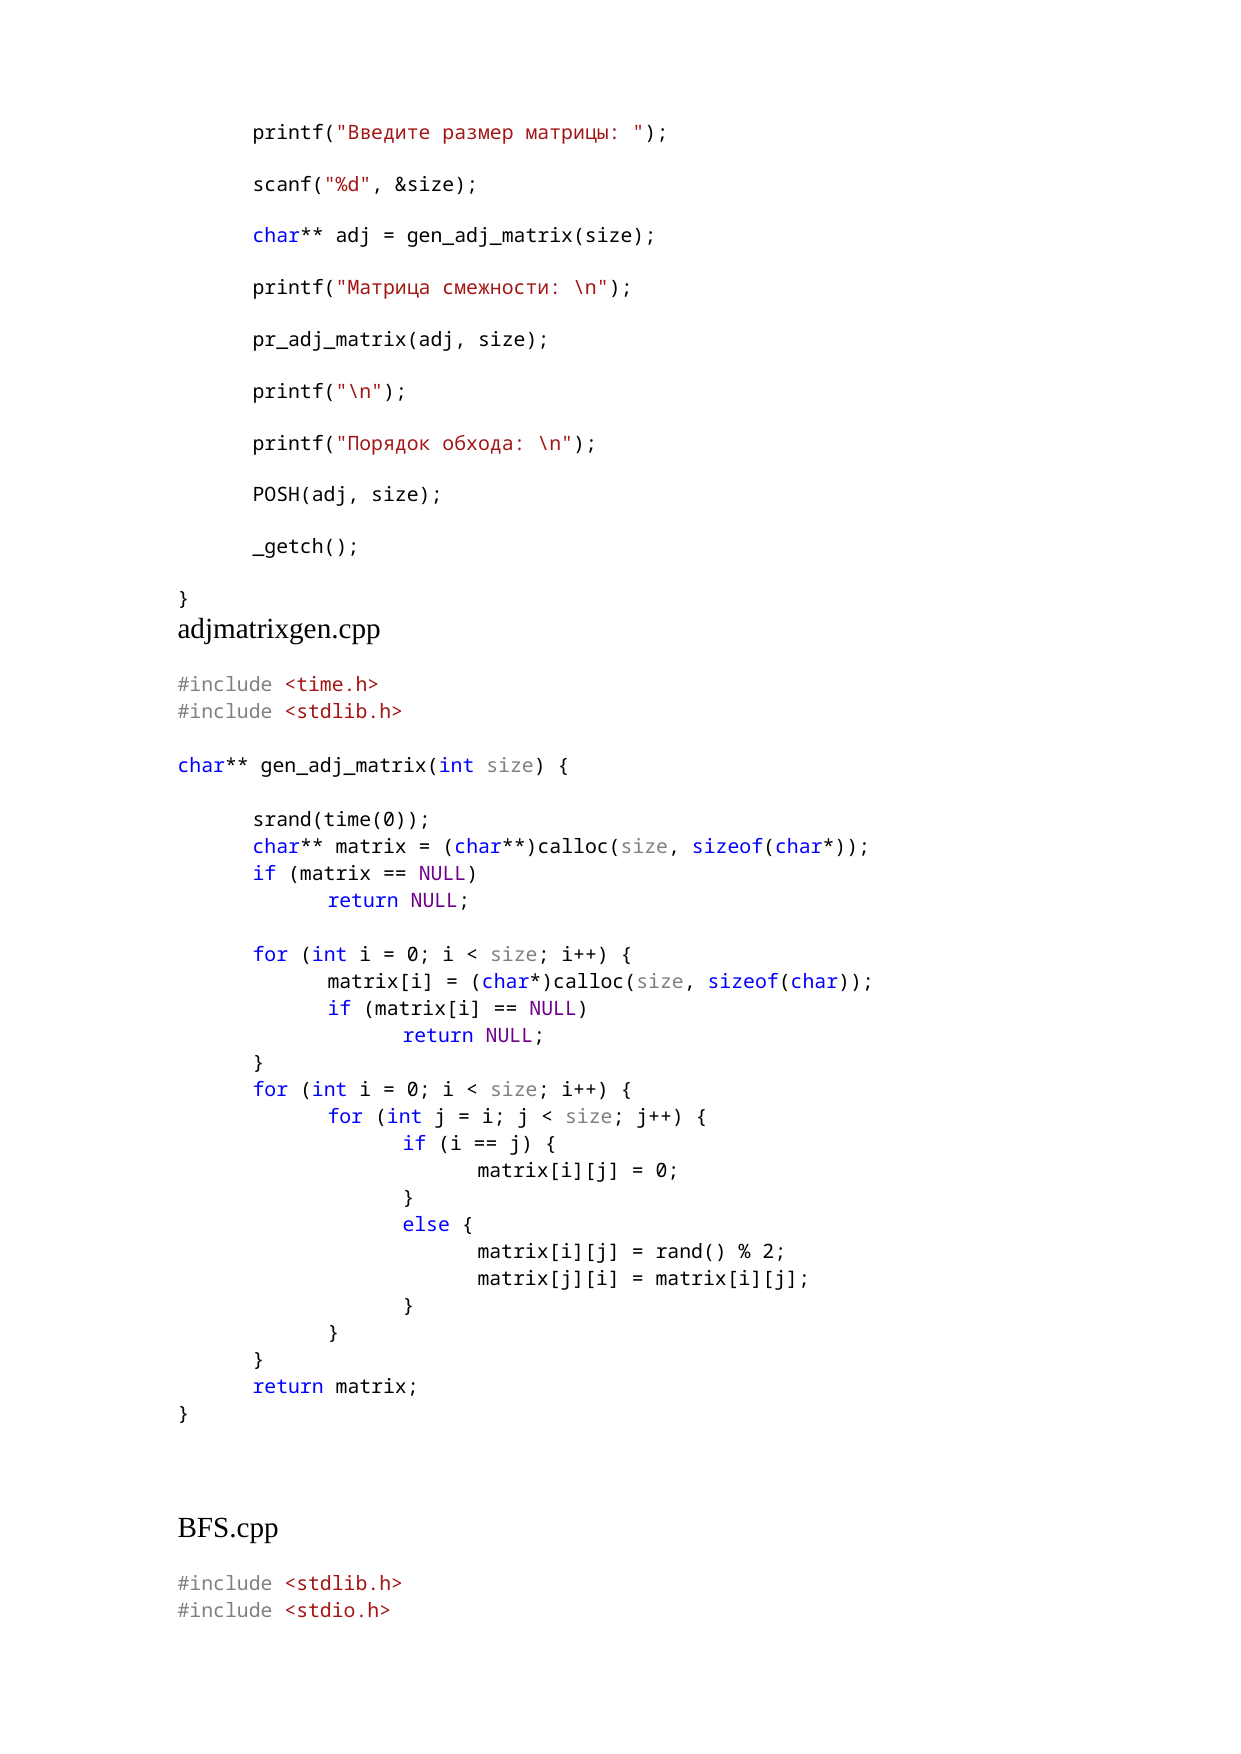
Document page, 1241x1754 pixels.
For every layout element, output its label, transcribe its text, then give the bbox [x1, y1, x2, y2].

text printf("Введите размер матрицы: "); [177, 118, 1152, 145]
text for (int j = i; j < size; j++) { [177, 1102, 1152, 1129]
text printf("Порядок обхода: \n"); [177, 429, 1152, 456]
text matrix[i][j] = rand() % 2; [177, 1237, 1152, 1264]
text #include <stdlib.h> [177, 697, 1152, 724]
text } [177, 1291, 1152, 1318]
text } [177, 584, 1152, 611]
text char** gen_adj_matrix(int size) { [177, 751, 1152, 778]
text scanf("%d", &size); [177, 170, 1152, 197]
text matrix[i] = (char*)calloc(size, sizeof(char)); [177, 967, 1152, 994]
text } [177, 1048, 1152, 1075]
text if (matrix[i] == NULL) [177, 994, 1152, 1021]
text } [177, 1318, 1152, 1345]
text if (matrix == NULL) [177, 859, 1152, 886]
text return NULL; [177, 1021, 1152, 1048]
text #include <stdio.h> [177, 1596, 1152, 1623]
text } [177, 1399, 1152, 1426]
text return NULL; [177, 886, 1152, 913]
text else { [177, 1210, 1152, 1237]
text if (i == j) { [177, 1129, 1152, 1156]
text for (int i = 0; i < size; i++) { [177, 940, 1152, 967]
text return matrix; [177, 1372, 1152, 1399]
text srand(time(0)); [177, 805, 1152, 832]
text printf("Матрица смежности: \n"); [177, 273, 1152, 300]
text #include <stdlib.h> [177, 1569, 1152, 1596]
text } [177, 1345, 1152, 1372]
text matrix[i][j] = 0; [177, 1156, 1152, 1183]
text #include <time.h> [177, 670, 1152, 697]
text _getch(); [177, 532, 1152, 559]
text pr_adj_matrix(adj, size); [177, 325, 1152, 352]
text printf("\n"); [177, 377, 1152, 404]
text adjmatrixgen.cpp [177, 611, 1152, 644]
text BFS.cpp [177, 1510, 1152, 1543]
text char** adj = gen_adj_matrix(size); [177, 222, 1152, 249]
text char** matrix = (char**)calloc(size, sizeof(char*)); [177, 832, 1152, 859]
text for (int i = 0; i < size; i++) { [177, 1075, 1152, 1102]
text matrix[j][i] = matrix[i][j]; [177, 1264, 1152, 1291]
text POSH(adj, size); [177, 481, 1152, 507]
text } [177, 1183, 1152, 1210]
